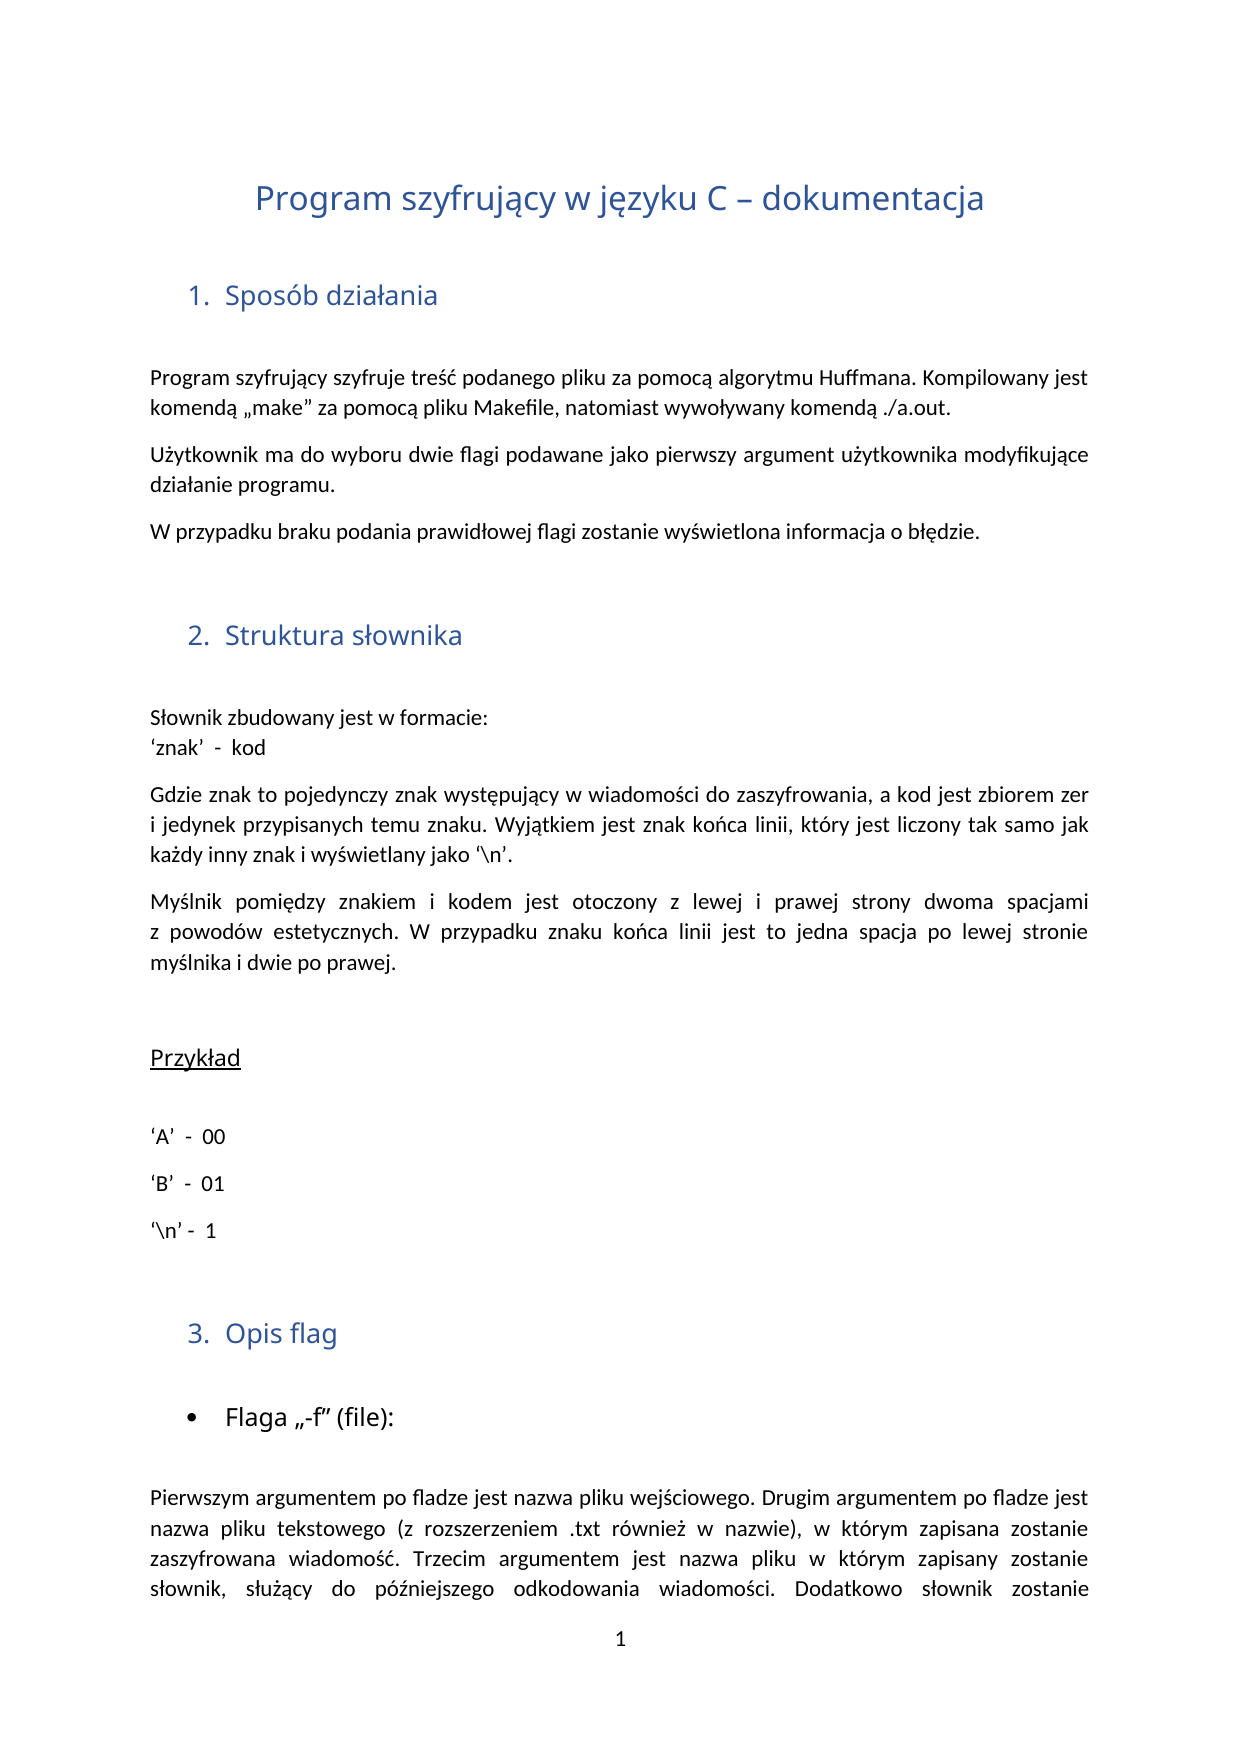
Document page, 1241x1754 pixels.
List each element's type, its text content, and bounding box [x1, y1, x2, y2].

text Słownik zbudowany jest w formacie: ‘znak’ - kod [150, 703, 1090, 761]
text ‘B’ - 01 [150, 1169, 1090, 1197]
text ‘A’ - 00 [150, 1122, 1090, 1150]
subtitle Opis flag [187, 1315, 1090, 1352]
subtitle Sposób działania [187, 276, 1090, 313]
subtitle Flaga „-f” (file): [187, 1400, 1090, 1434]
subtitle Struktura słownika [187, 616, 1090, 653]
subtitle Program szyfrujący w języku C – dokumentacja [150, 175, 1090, 220]
text Program szyfrujący szyfruje treść podanego pliku za pomocą algorytmu Huffmana. Kompilowany jest komendą „make” za pomocą pliku Makefile, natomiast wywoływany komendą ./a.out. [150, 363, 1090, 421]
text Myślnik pomiędzy znakiem i kodem jest otoczony z lewej i prawej strony dwoma spacjami z powodów estetycznych. W przypadku znaku końca linii jest to jedna spacja po lewej stronie myślnika i dwie po prawej. [150, 887, 1090, 976]
subtitle Przykład [150, 1041, 1090, 1073]
text W przypadku braku podania prawidłowej flagi zostanie wyświetlona informacja o błędzie. [150, 517, 1090, 545]
text Użytkownik ma do wyboru dwie flagi podawane jako pierwszy argument użytkownika modyfikujące działanie programu. [150, 440, 1090, 498]
text ‘\n’ - 1 [150, 1216, 1090, 1244]
text Gdzie znak to pojedynczy znak występujący w wiadomości do zaszyfrowania, a kod jest zbiorem zer i jedynek przypisanych temu znaku. Wyjątkiem jest znak końca linii, który jest liczony tak samo jak każdy inny znak i wyświetlany jako ‘\n’. [150, 780, 1090, 868]
